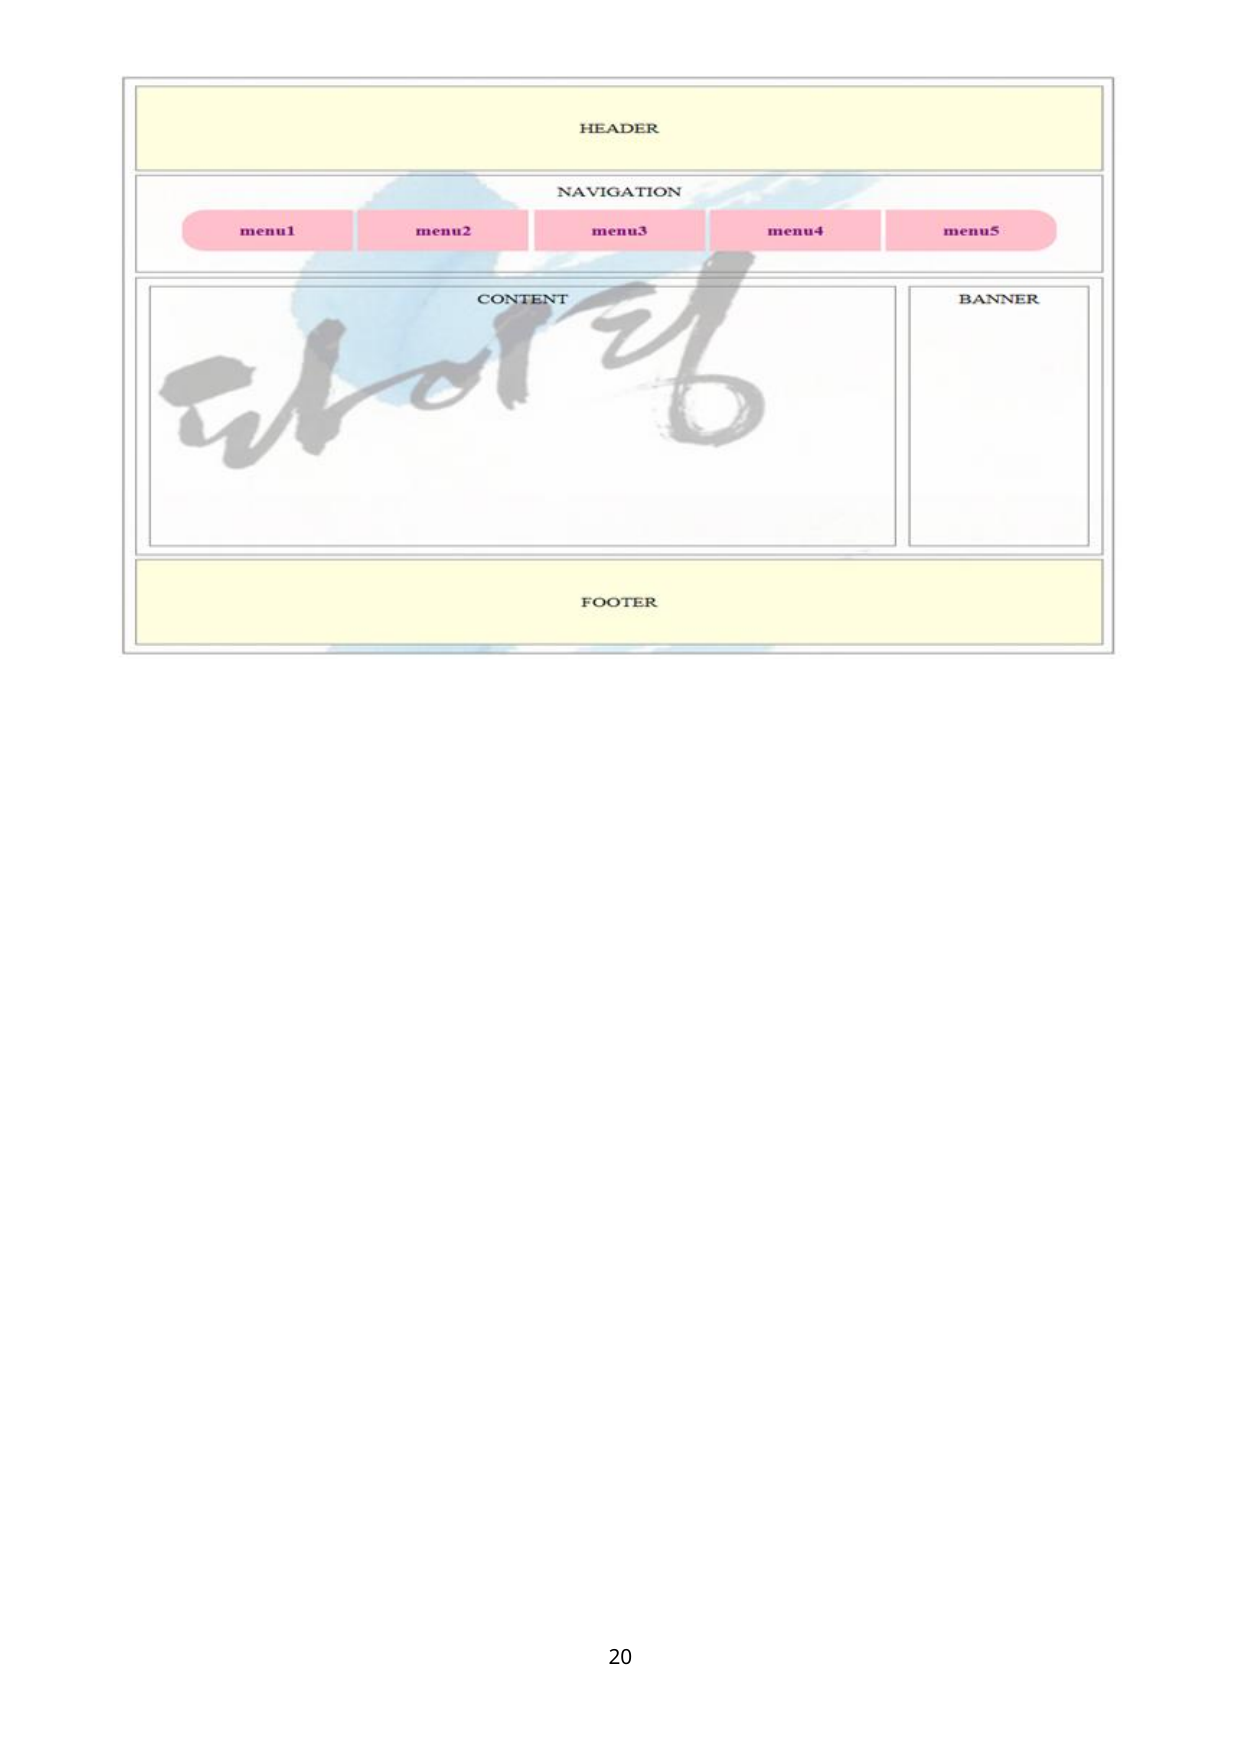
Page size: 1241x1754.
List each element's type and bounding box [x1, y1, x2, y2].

picture [118, 75, 1123, 659]
